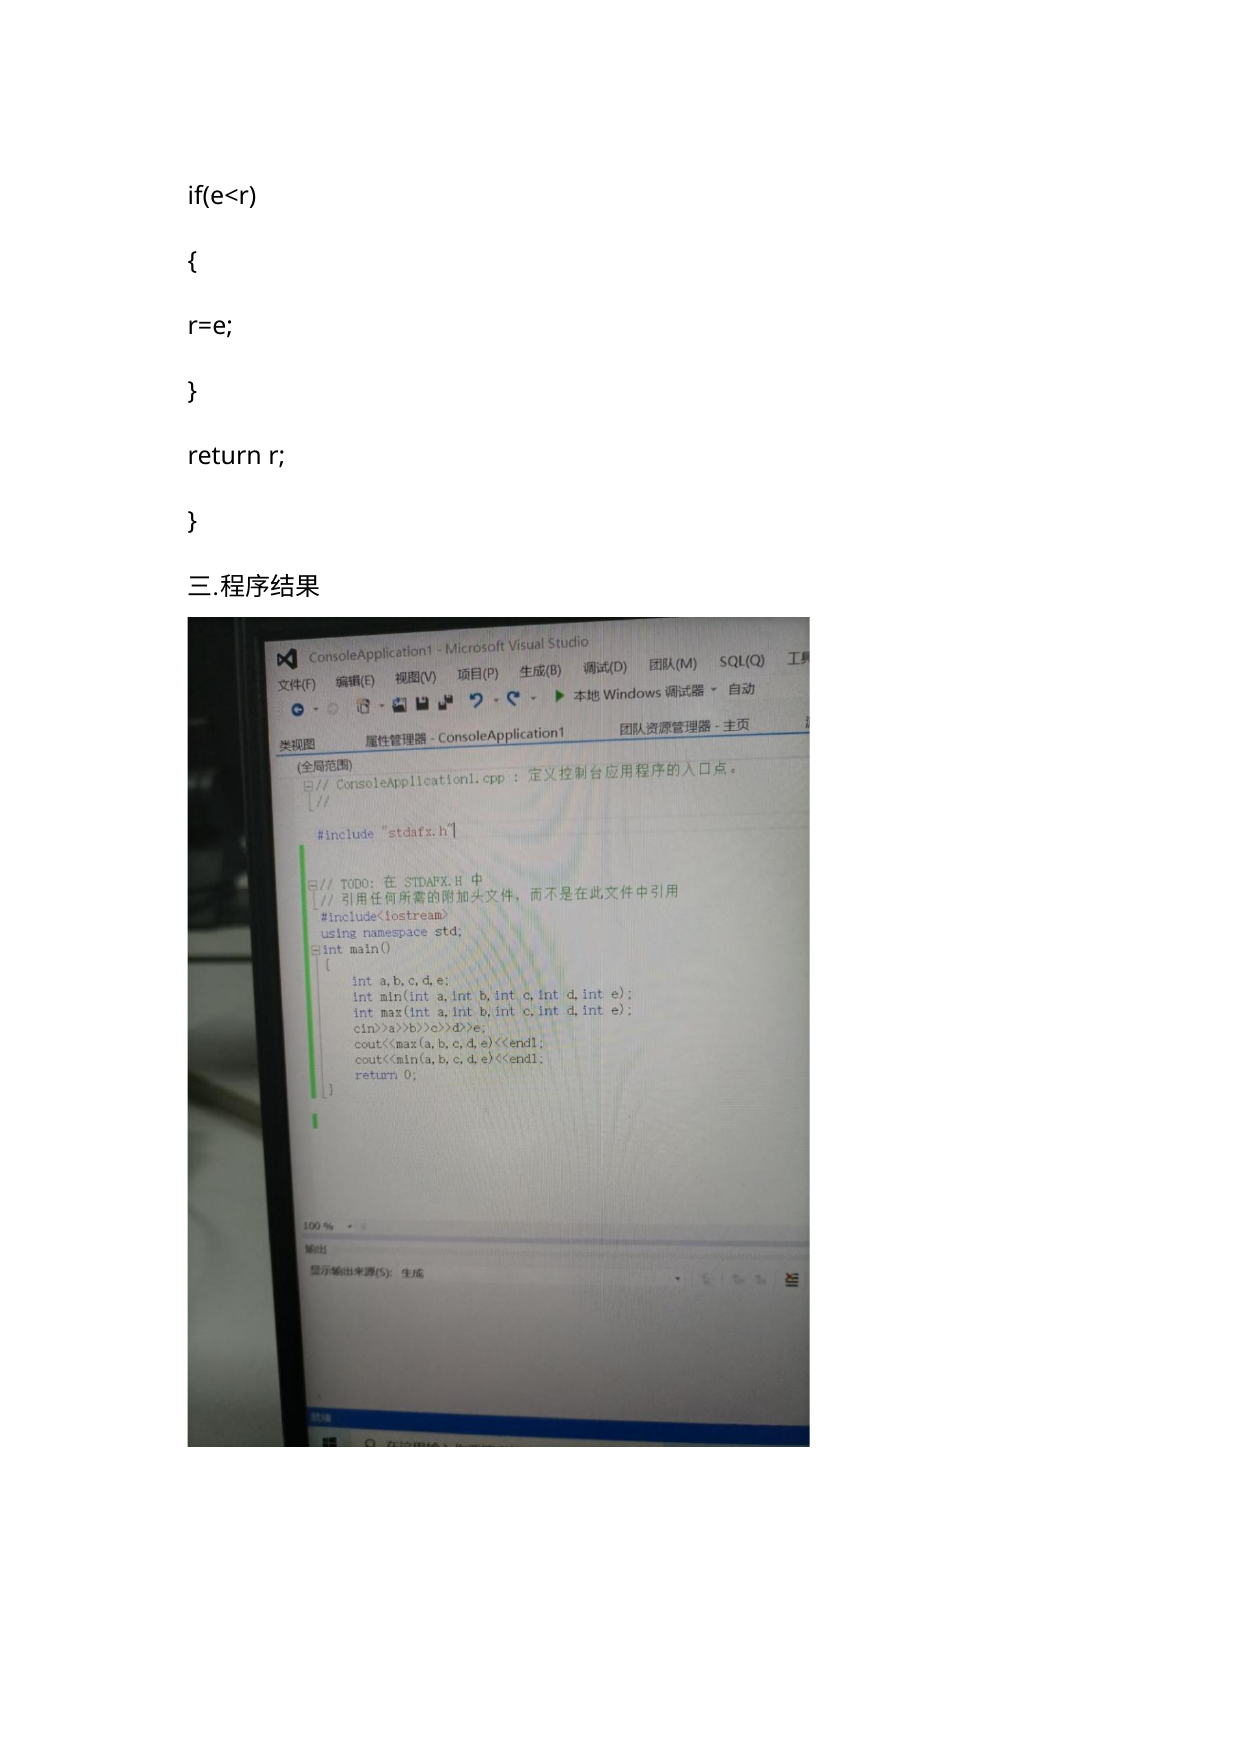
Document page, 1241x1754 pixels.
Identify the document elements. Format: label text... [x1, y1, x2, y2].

list 程序结果 [187, 552, 1053, 617]
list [187, 162, 1053, 552]
picture [187, 617, 810, 1447]
